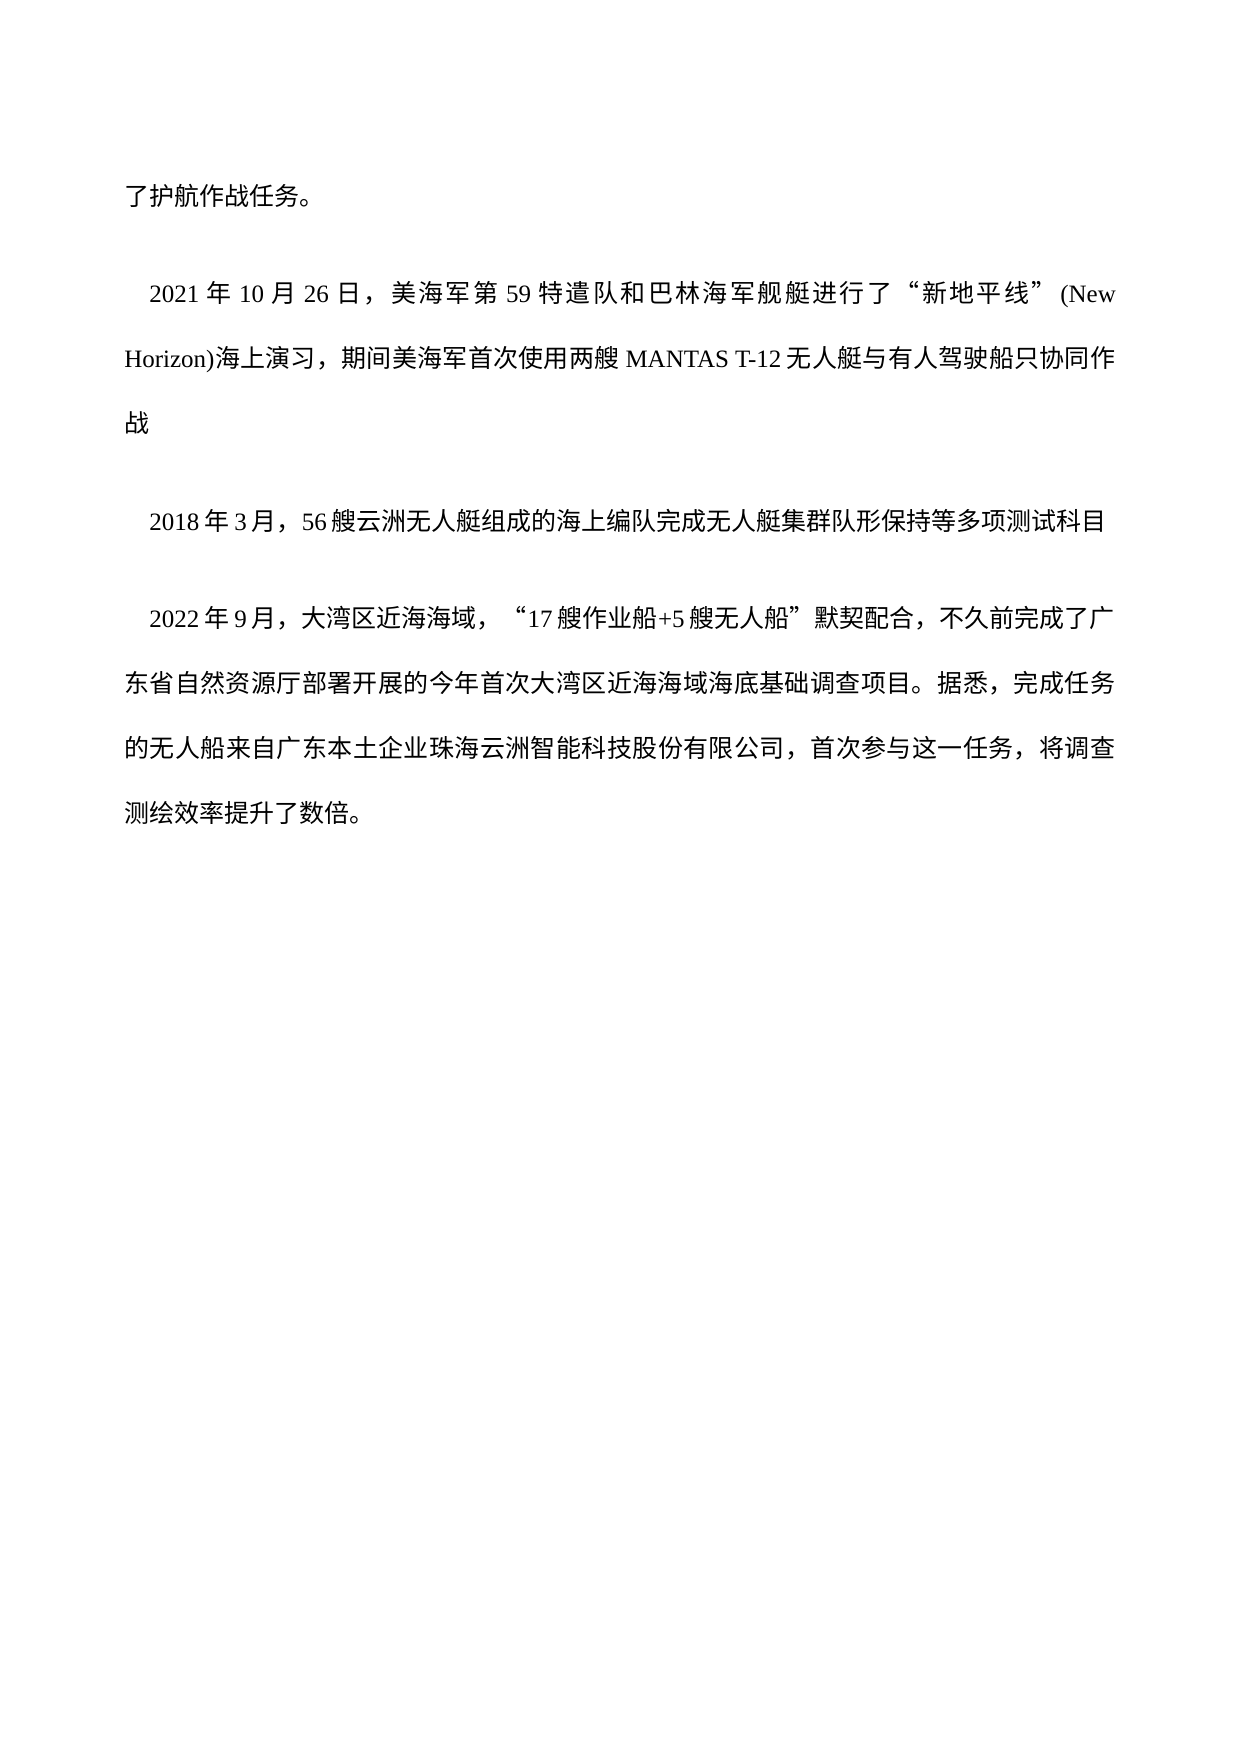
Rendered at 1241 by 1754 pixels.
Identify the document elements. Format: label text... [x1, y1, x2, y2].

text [124, 162, 1116, 227]
text 2018年3月，56艘云洲无人艇组成的海上编队完成无人艇集群队形保持等多项测试科目 [124, 487, 1116, 552]
text 2022年9月，大湾区近海海域，“17艘作业船+5艘无人船”默契配合，不久前完成了广东省自然资源厅部署开展的今年首次大湾区近海海域海底基础调查项目。据悉，完成任务的无人船来自广东本土企业珠海云洲智能科技股份有限公司，首次参与这一任务，将调查测绘效率提升了数倍。 [124, 584, 1116, 844]
text 2021年10月26日，美海军第59特遣队和巴林海军舰艇进行了“新地平线”(New Horizon)海上演习，期间美海军首次使用两艘MANTAS T-12无人艇与有人驾驶船只协同作战 [124, 259, 1116, 454]
